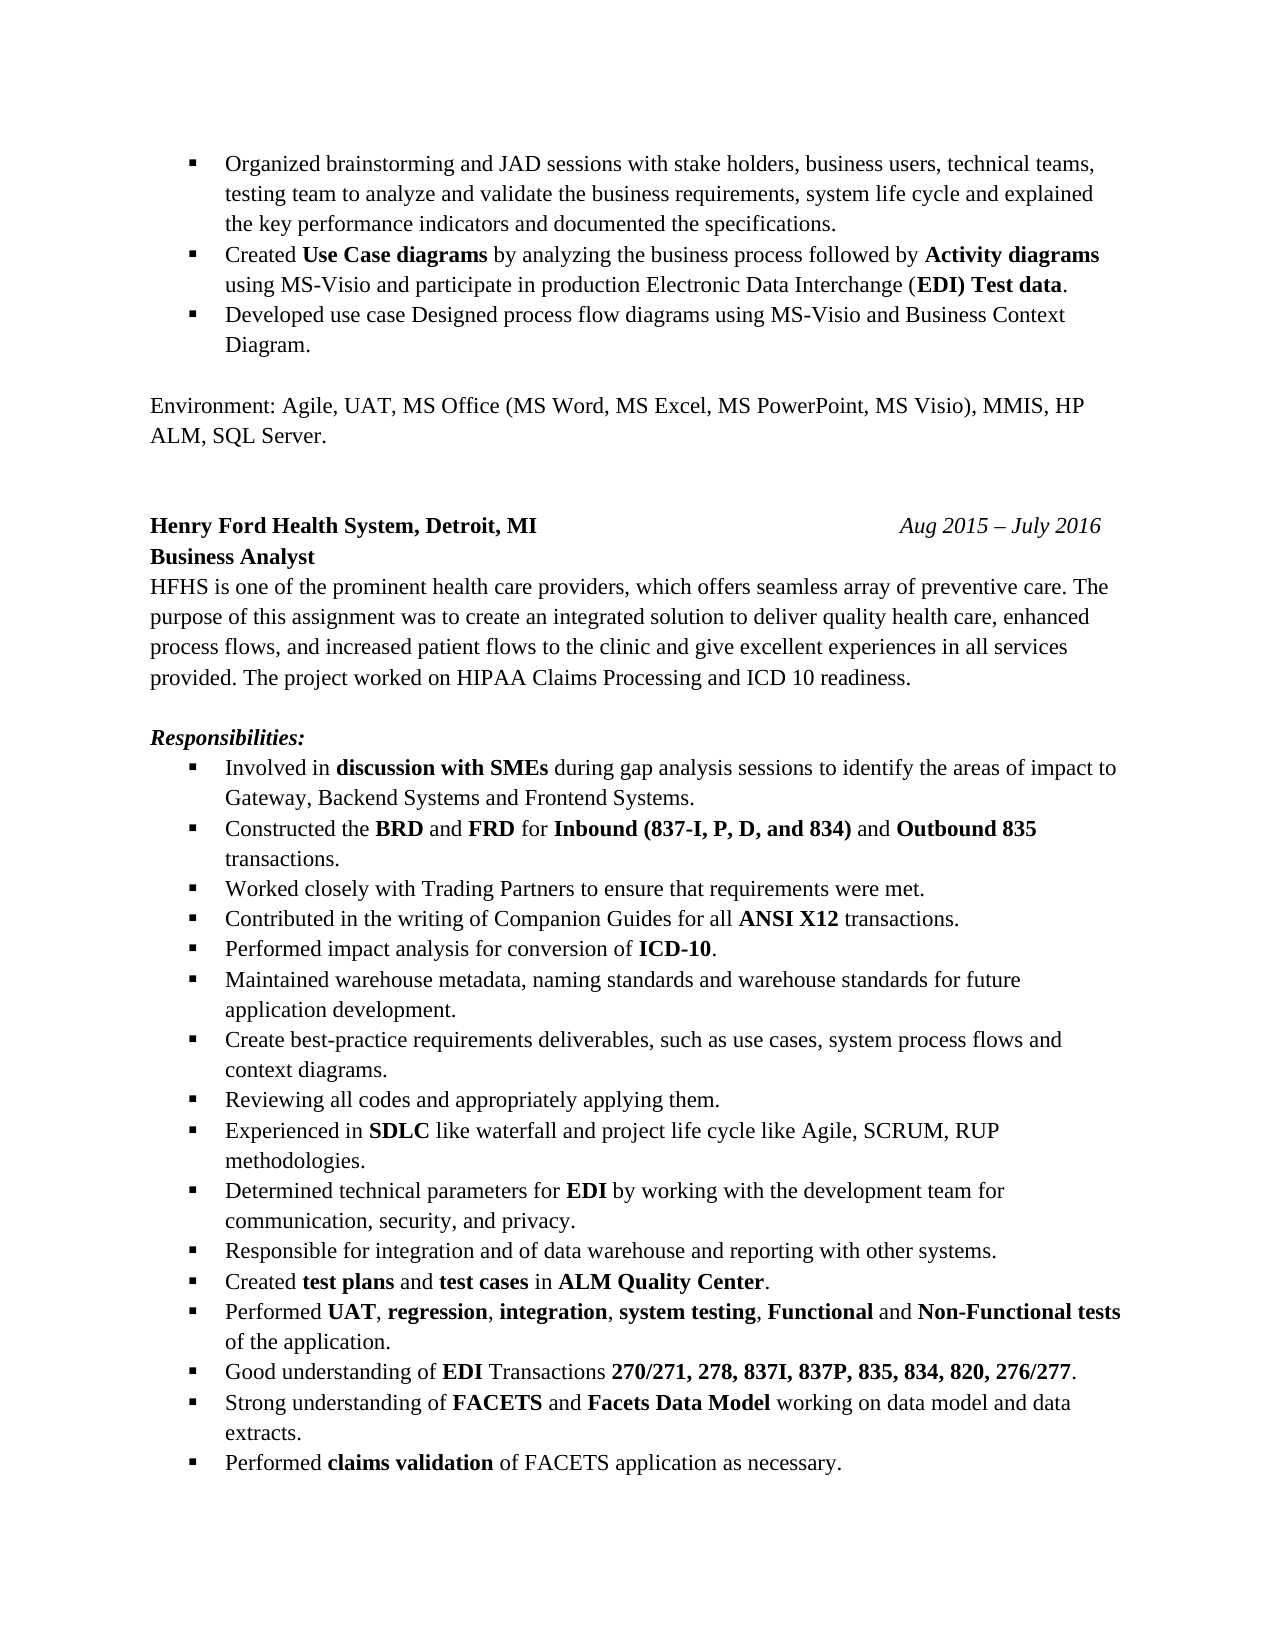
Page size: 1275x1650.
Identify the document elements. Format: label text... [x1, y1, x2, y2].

list Strong understanding of FACETS and Facets Data Model working on data model and data extracts. [187, 1388, 1125, 1445]
list Constructed the BRD and FRD for Inbound (837-I, P, D, and 834) and Outbound 835 transactions. [187, 814, 1125, 871]
list Reviewing all codes and appropriately applying them. [187, 1086, 1125, 1113]
list Contributed in the writing of Companion Guides for all ANSI X12 transactions. [187, 905, 1125, 932]
text Business Analyst [150, 543, 1125, 569]
list Created test plans and test cases in ALM Quality Center. [187, 1268, 1125, 1294]
list Organized brainstorming and JAD sessions with stake holders, business users, technical teams, testing team to analyze and validate the business requirements, system life cycle and explained the key performance indicators and documented the specifications. [187, 150, 1125, 237]
list Developed use case Designed process flow diagrams using MS-Visio and Business Context Diagram. [187, 301, 1125, 358]
list Created Use Case diagrams by analyzing the business process followed by Activity diagrams using MS-Visio and participate in production Electronic Data Interchange (EDI) Test data. [187, 241, 1125, 297]
list Performed UAT, regression, integration, system testing, Functional and Non-Functional tests of the application. [187, 1298, 1125, 1354]
text HFHS is one of the prominent health care providers, which offers seamless array of preventive care. The purpose of this assignment was to create an integrated solution to deliver quality health care, enhanced process flows, and increased patient flows to the clinic and give excellent experiences in all services provided. The project worked on HIPAA Claims Processing and ICD 10 readiness. [150, 573, 1125, 690]
list Experienced in SDLC like waterfall and project life cycle like Agile, SCRUM, RUP methodologies. [187, 1117, 1125, 1173]
list Create best-practice requirements deliverables, such as use cases, system process flows and context diagrams. [187, 1026, 1125, 1083]
text Environment: Agile, UAT, MS Office (MS Word, MS Excel, MS PowerPoint, MS Visio), MMIS, HP ALM, SQL Server. [150, 392, 1125, 448]
list Good understanding of EDI Transactions 270/271, 278, 837I, 837P, 835, 834, 820, 276/277. [187, 1358, 1125, 1385]
text Responsibilities: [150, 724, 1125, 750]
list Responsible for integration and of data warehouse and reporting with other systems. [187, 1237, 1125, 1264]
text Henry Ford Health System, Detroit, MI Aug 2015 – July 2016 [150, 512, 1125, 539]
list Worked closely with Trading Partners to ensure that requirements were met. [187, 875, 1125, 901]
list Performed claims validation of FACETS application as necessary. [187, 1449, 1125, 1475]
list Determined technical parameters for EDI by working with the development team for communication, security, and privacy. [187, 1177, 1125, 1234]
list Maintained warehouse metadata, naming standards and warehouse standards for future application development. [187, 966, 1125, 1022]
list Involved in discussion with SMEs during gap analysis sessions to identify the areas of impact to Gateway, Backend Systems and Frontend Systems. [187, 754, 1125, 811]
list Performed impact analysis for conversion of ICD-10. [187, 935, 1125, 962]
